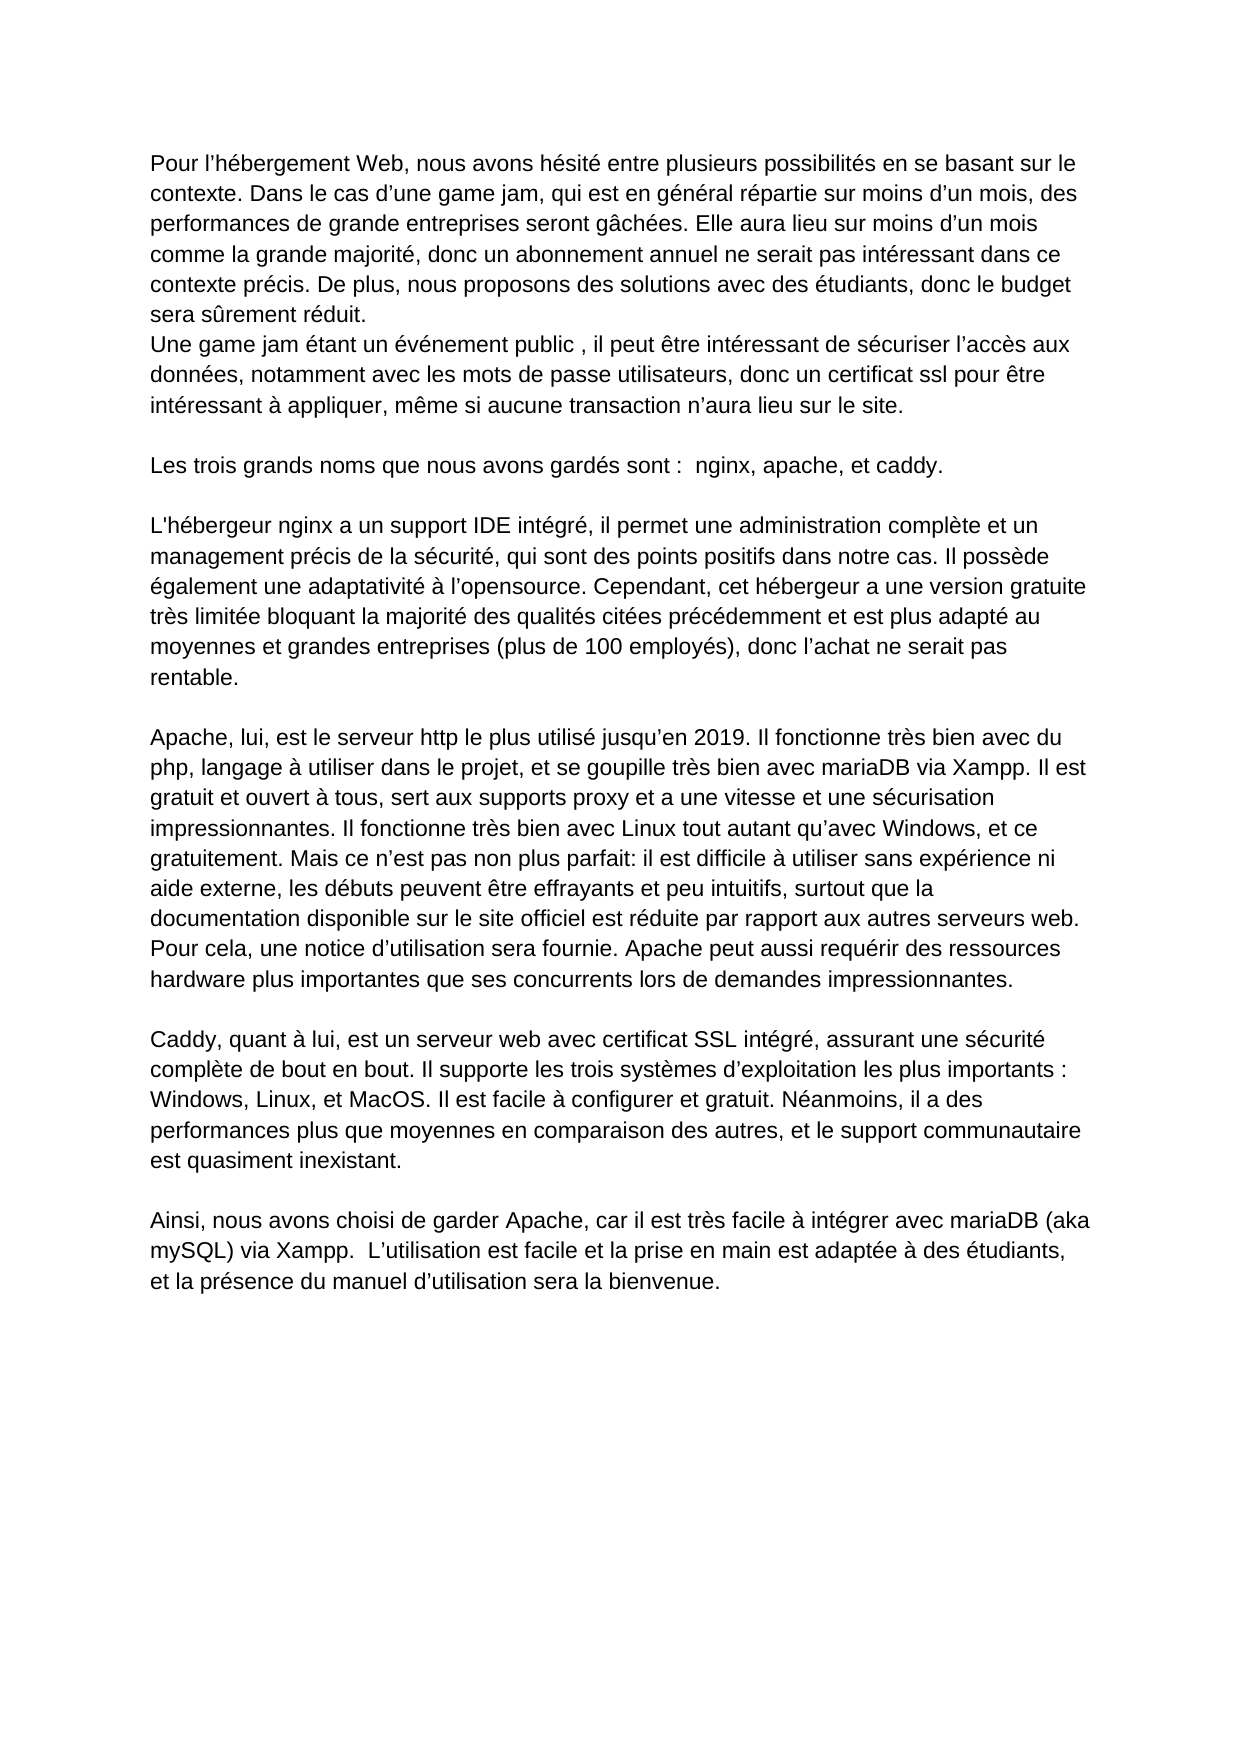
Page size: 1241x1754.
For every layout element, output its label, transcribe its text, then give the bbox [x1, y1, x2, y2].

text Apache, lui, est le serveur http le plus utilisé jusqu’en 2019. Il fonctionne très bien avec du php, langage à utiliser dans le projet, et se goupille très bien avec mariaDB via Xampp. Il est gratuit et ouvert à tous, sert aux supports proxy et a une vitesse et une sécurisation impressionnantes. Il fonctionne très bien avec Linux tout autant qu’avec Windows, et ce gratuitement. Mais ce n’est pas non plus parfait: il est difficile à utiliser sans expérience ni aide externe, les débuts peuvent être effrayants et peu intuitifs, surtout que la documentation disponible sur le site officiel est réduite par rapport aux autres serveurs web. Pour cela, une notice d’utilisation sera fournie. Apache peut aussi requérir des ressources hardware plus importantes que ses concurrents lors de demandes impressionnantes. [150, 724, 1090, 992]
text L'hébergeur nginx a un support IDE intégré, il permet une administration complète et un management précis de la sécurité, qui sont des points positifs dans notre cas. Il possède également une adaptativité à l’opensource. Cependant, cet hébergeur a une version gratuite très limitée bloquant la majorité des qualités citées précédemment et est plus adapté au moyennes et grandes entreprises (plus de 100 employés), donc l’achat ne serait pas rentable. [150, 512, 1090, 690]
text Une game jam étant un événement public , il peut être intéressant de sécuriser l’accès aux données, notamment avec les mots de passe utilisateurs, donc un certificat ssl pour être intéressant à appliquer, même si aucune transaction n’aura lieu sur le site. [150, 331, 1090, 418]
text Ainsi, nous avons choisi de garder Apache, car il est très facile à intégrer avec mariaDB (aka mySQL) via Xampp. L’utilisation est facile et la prise en main est adaptée à des étudiants, et la présence du manuel d’utilisation sera la bienvenue. [150, 1207, 1090, 1294]
text Les trois grands noms que nous avons gardés sont : nginx, apache, et caddy. [150, 452, 1090, 478]
text Caddy, quant à lui, est un serveur web avec certificat SSL intégré, assurant une sécurité complète de bout en bout. Il supporte les trois systèmes d’exploitation les plus importants : Windows, Linux, et MacOS. Il est facile à configurer et gratuit. Néanmoins, il a des performances plus que moyennes en comparaison des autres, et le support communautaire est quasiment inexistant. [150, 1026, 1090, 1173]
text Pour l’hébergement Web, nous avons hésité entre plusieurs possibilités en se basant sur le contexte. Dans le cas d’une game jam, qui est en général répartie sur moins d’un mois, des performances de grande entreprises seront gâchées. Elle aura lieu sur moins d’un mois comme la grande majorité, donc un abonnement annuel ne serait pas intéressant dans ce contexte précis. De plus, nous proposons des solutions avec des étudiants, donc le budget sera sûrement réduit. [150, 150, 1090, 327]
